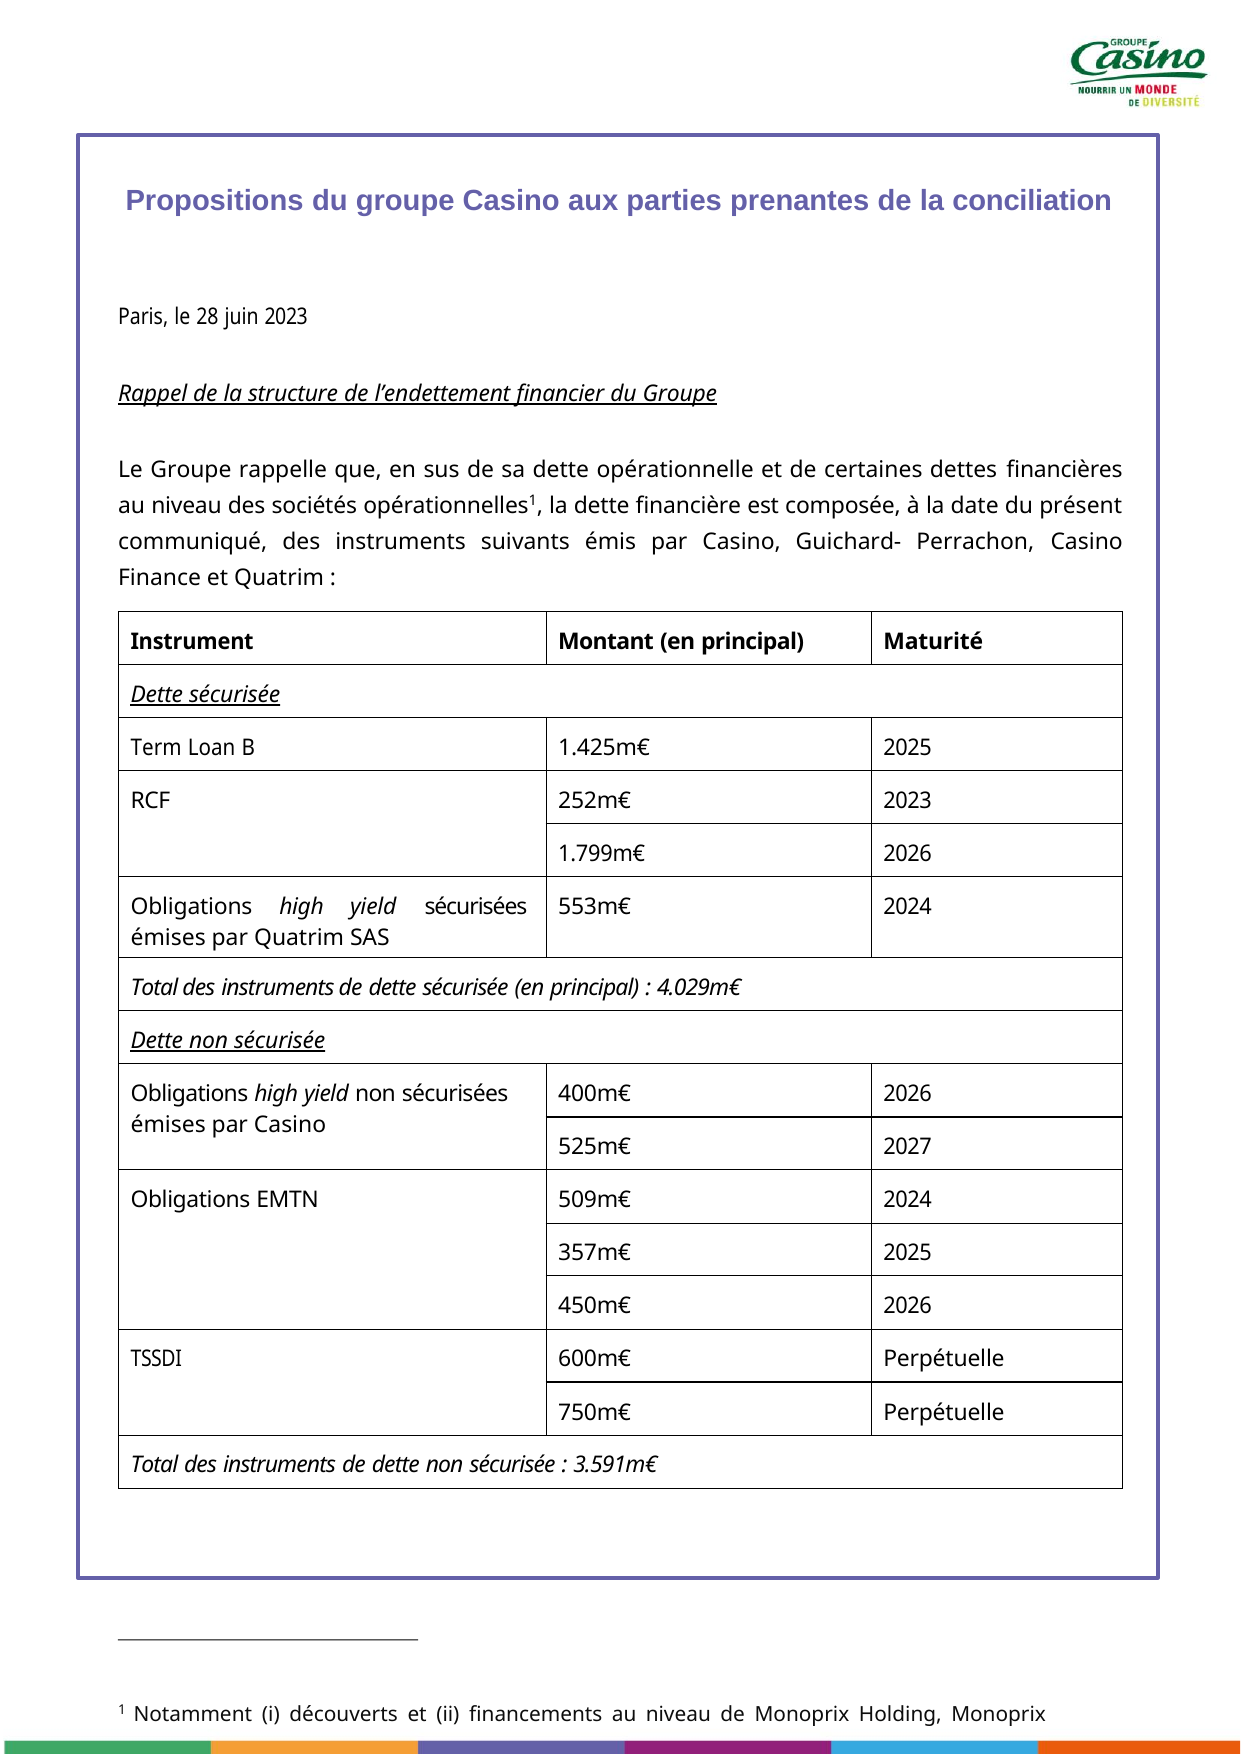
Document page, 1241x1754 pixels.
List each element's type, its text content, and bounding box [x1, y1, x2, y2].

table_cell Total des instruments de dette sécurisée (en principal) : 4.029m€ [119, 958, 1122, 1010]
table_cell 450m€ [547, 1276, 871, 1328]
table_cell Dette sécurisée [119, 665, 1122, 717]
table_cell 400m€ [547, 1064, 871, 1116]
picture [3, 35, 1241, 1754]
table_cell Obligations high yield non sécurisées émises par Casino [119, 1064, 546, 1169]
table_cell 553m€ [547, 877, 871, 957]
table_header Instrument [119, 612, 546, 664]
text Rappel de la structure de l’endettement financier du Groupe [118, 377, 1165, 408]
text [118, 1699, 1165, 1728]
table_cell Obligations high yield sécurisées émises par Quatrim SAS [119, 877, 546, 957]
table_cell RCF [119, 771, 546, 876]
table_cell 2024 [872, 877, 1122, 957]
table_cell Perpétuelle [872, 1330, 1122, 1381]
table_header Montant (en principal) [547, 612, 871, 664]
table_cell 1.799m€ [547, 824, 871, 876]
table_cell 2027 [872, 1118, 1122, 1169]
table_cell Obligations EMTN [119, 1170, 546, 1328]
text Paris, le 28 juin 2023 [118, 300, 1165, 331]
table_cell 2025 [872, 1224, 1122, 1275]
table_cell Total des instruments de dette non sécurisée : 3.591m€ [119, 1436, 1122, 1488]
table_cell 2026 [872, 824, 1122, 876]
table_cell 750m€ [547, 1383, 871, 1434]
table_cell 252m€ [547, 771, 871, 823]
table_cell 600m€ [547, 1330, 871, 1381]
table_cell TSSDI [119, 1330, 546, 1434]
table_cell 2025 [872, 718, 1122, 770]
table_cell Perpétuelle [872, 1383, 1122, 1434]
table_cell Dette non sécurisée [119, 1011, 1122, 1063]
table_cell 525m€ [547, 1118, 871, 1169]
text Le Groupe rappelle que, en sus de sa dette opérationnelle et de certaines dettes financières au niveau des sociétés opérationnelles1, la dette financière est composée, à la date du présent communiqué, des instruments suivants émis par Casino, Guichard- Perrachon, Casino Finance et Quatrim : [118, 453, 1123, 592]
title Propositions du groupe Casino aux parties prenantes de la conciliation [125, 183, 1165, 217]
table_cell 2026 [872, 1276, 1122, 1328]
table_cell 357m€ [547, 1224, 871, 1275]
table_cell 2023 [872, 771, 1122, 823]
table_cell Term Loan B [119, 718, 546, 770]
table_cell 509m€ [547, 1170, 871, 1222]
table_cell 2024 [872, 1170, 1122, 1222]
table_cell 1.425m€ [547, 718, 871, 770]
table_cell 2026 [872, 1064, 1122, 1116]
table_header Maturité [872, 612, 1122, 664]
